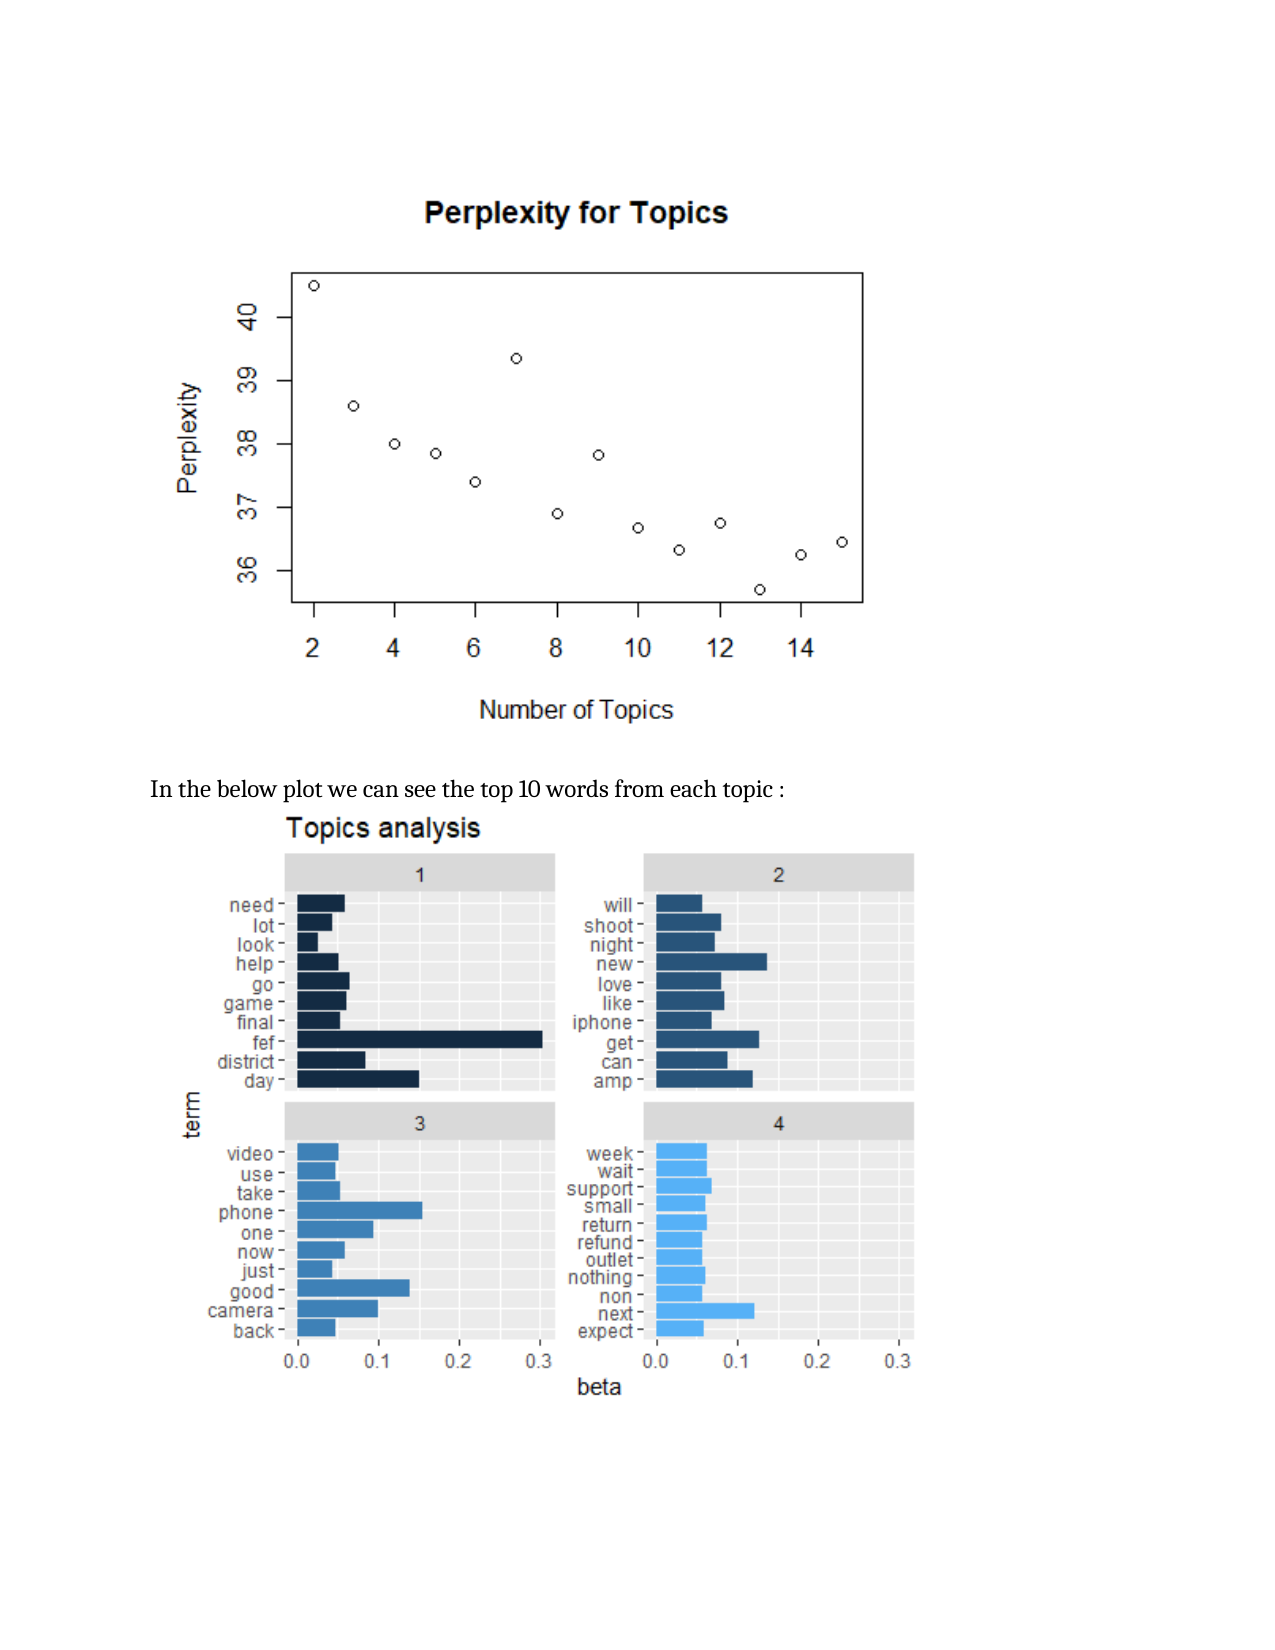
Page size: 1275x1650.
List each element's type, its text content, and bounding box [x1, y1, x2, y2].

picture [168, 150, 927, 757]
picture [168, 803, 927, 1411]
